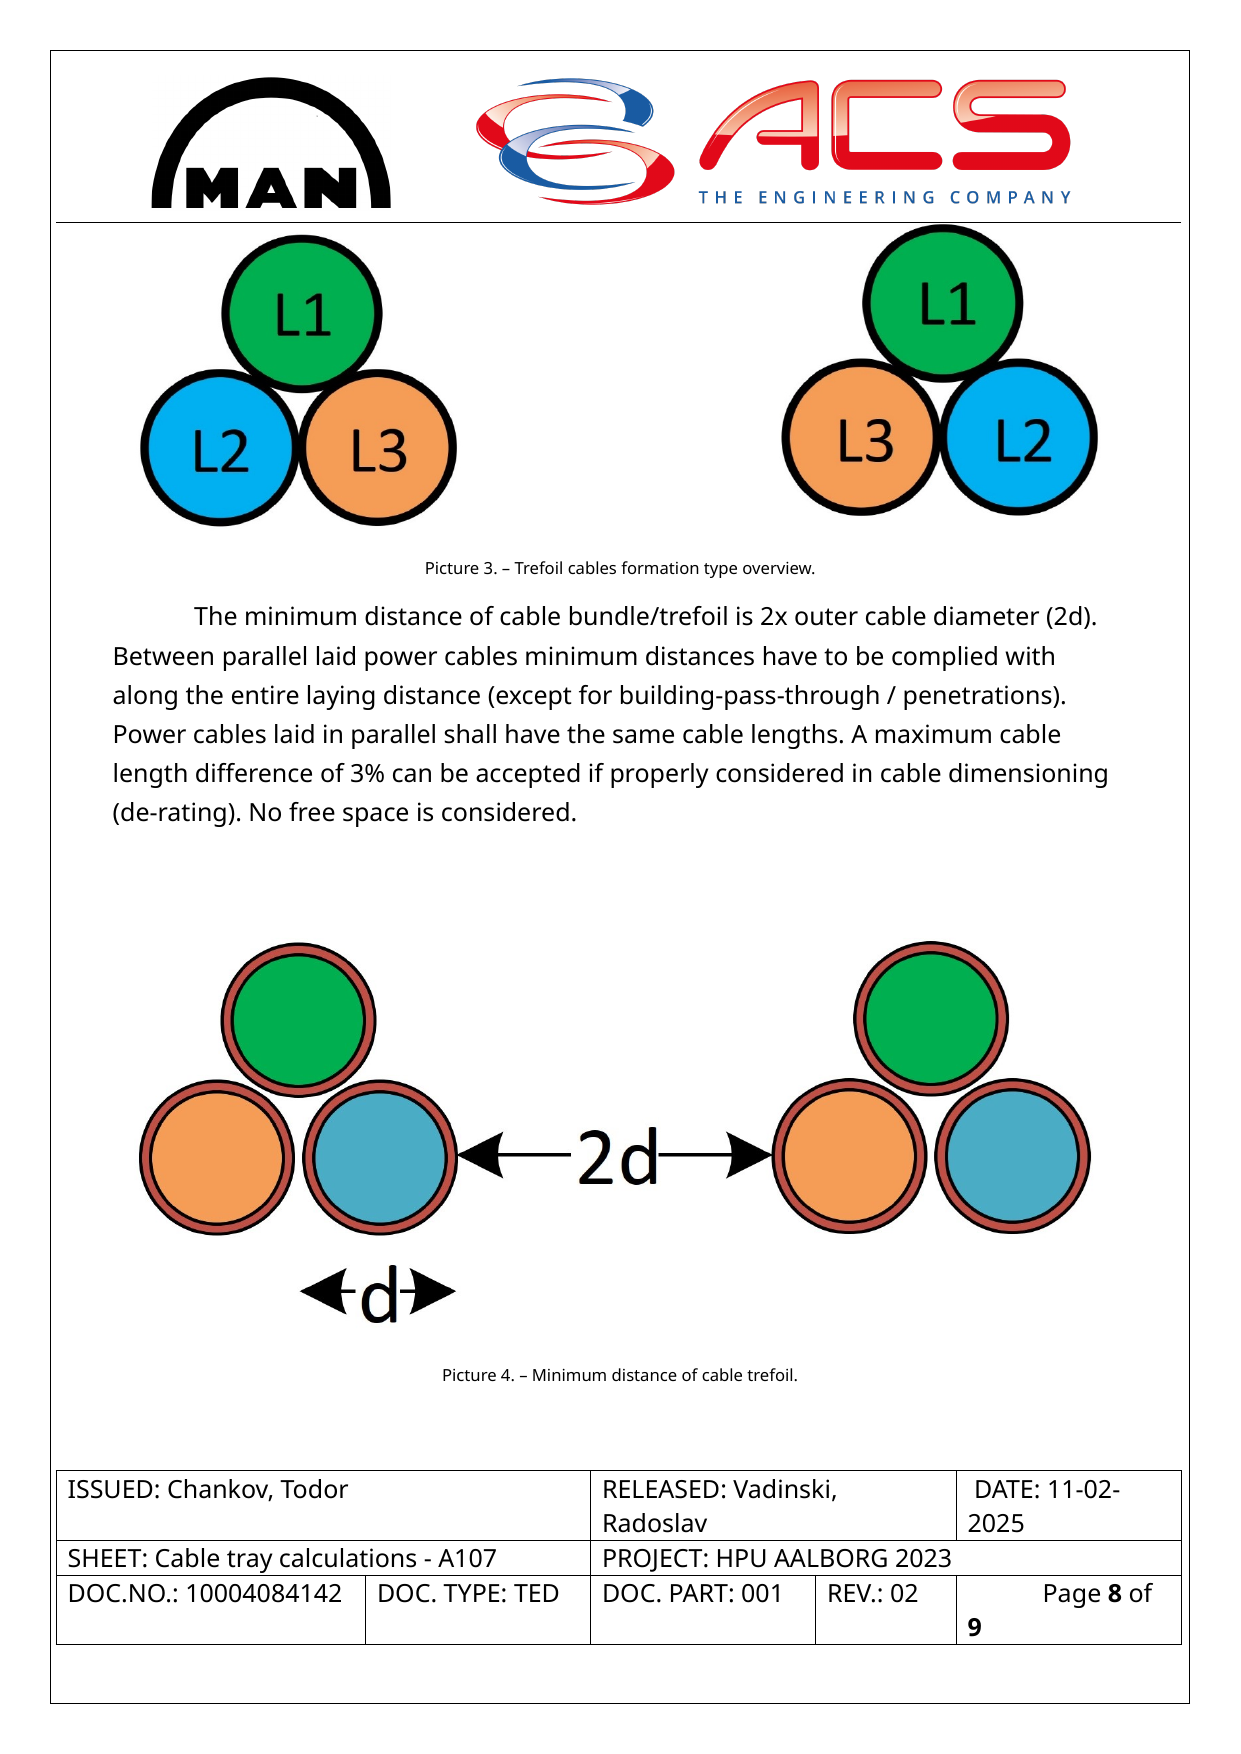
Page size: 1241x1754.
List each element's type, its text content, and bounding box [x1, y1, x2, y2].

text Picture 4. – Minimum distance of cable trefoil. [112, 1363, 1128, 1386]
text Picture 3. – Trefoil cables formation type overview. [112, 556, 1128, 579]
picture [151, 75, 391, 211]
picture [113, 906, 1128, 1342]
picture [113, 223, 1128, 535]
picture [475, 75, 1086, 211]
text The minimum distance of cable bundle/trefoil is 2x outer cable diameter (2d). Between parallel laid power cables minimum distances have to be complied with along the entire laying distance (except for building-pass-through / penetrations). Power cables laid in parallel shall have the same cable lengths. A maximum cable length difference of 3% can be accepted if properly considered in cable dimensioning (de-rating). No free space is considered. [112, 599, 1128, 829]
